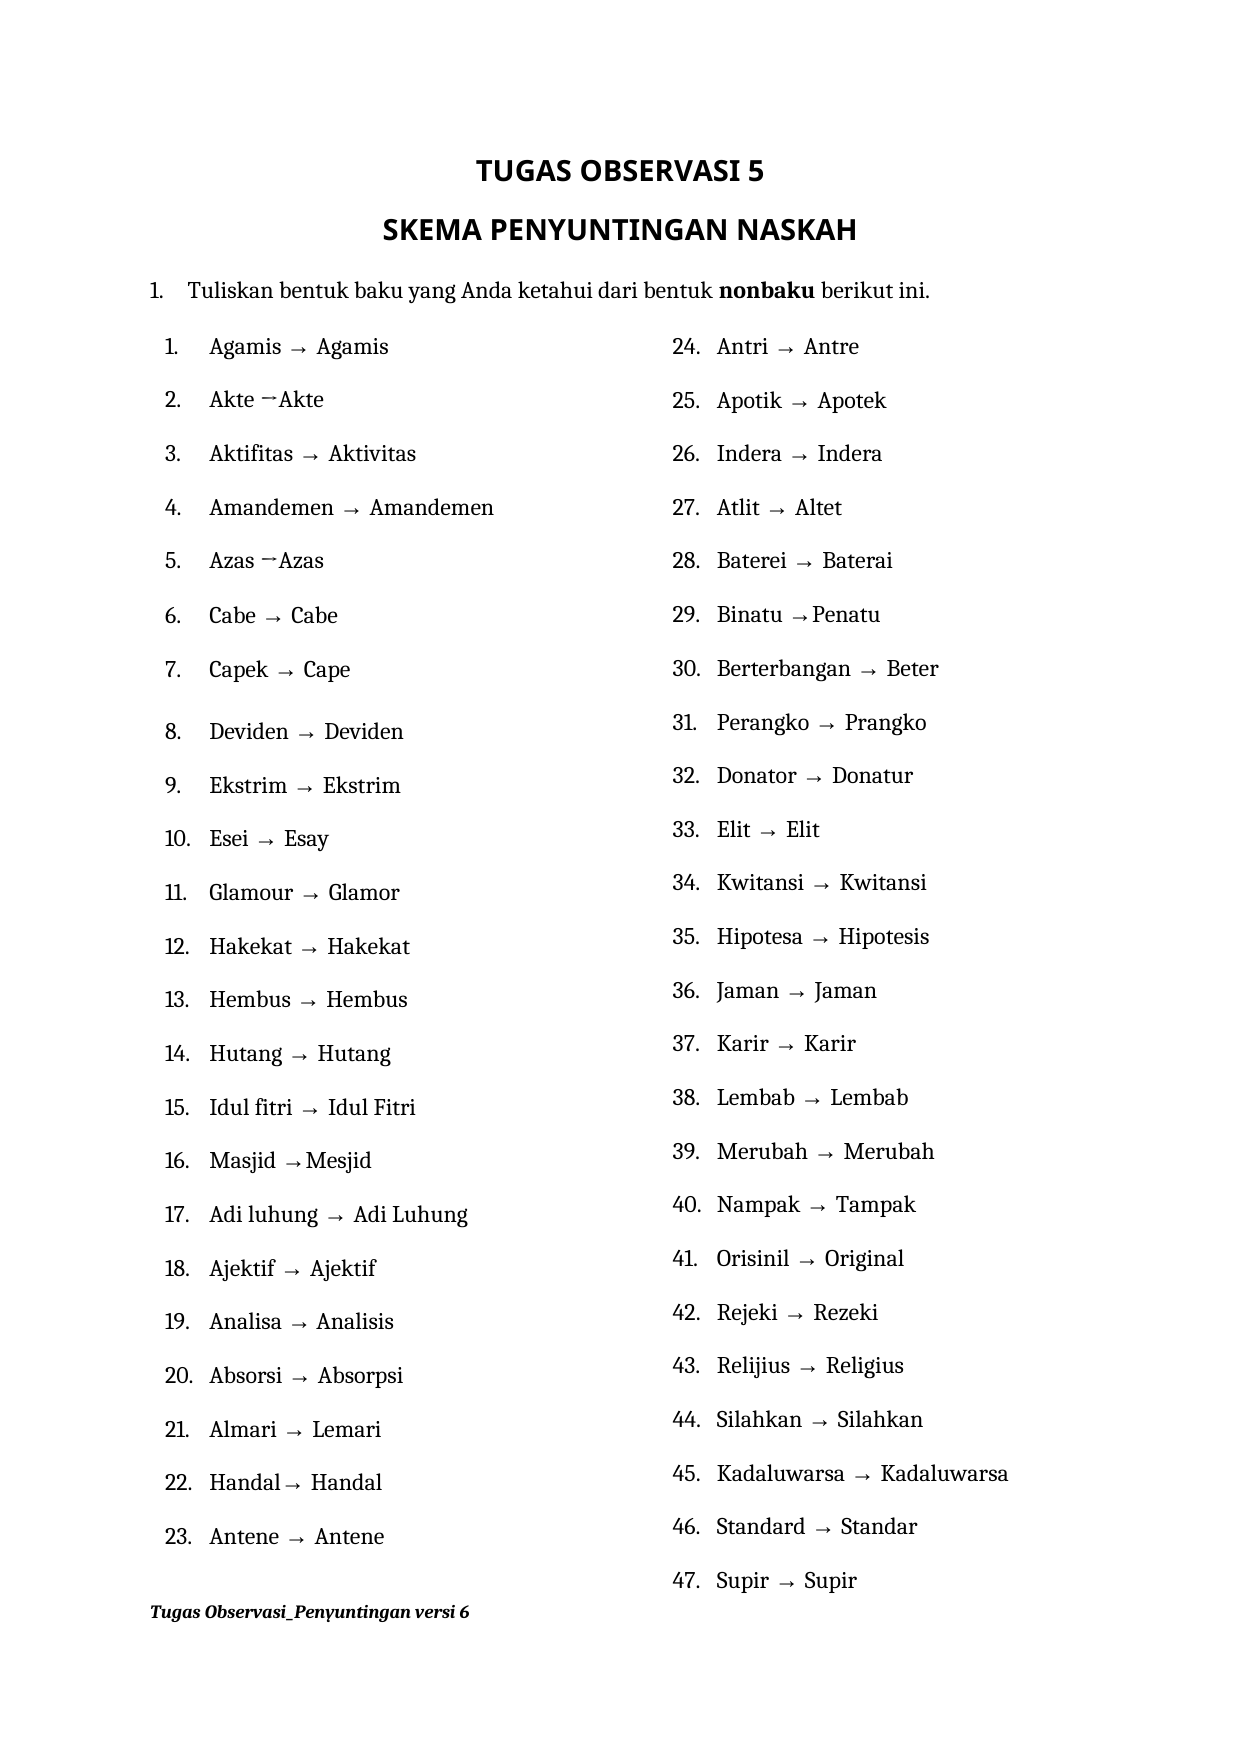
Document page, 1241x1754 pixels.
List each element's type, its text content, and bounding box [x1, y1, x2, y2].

list Donator → Donatur [672, 761, 1090, 789]
list Antri → Antre [672, 332, 1071, 360]
text TUGAS OBSERVASI 5 [150, 150, 1090, 190]
list Orisinil → Original [672, 1244, 1090, 1272]
list Almari → Lemari [165, 1414, 563, 1443]
list Elit → Elit [672, 815, 1090, 843]
list Kwitansi → Kwitansi [672, 868, 1090, 897]
list Jaman → Jaman [672, 976, 1090, 1004]
list Agamis → Agamis [165, 332, 563, 360]
list Karir → Karir [672, 1029, 1090, 1058]
list Lembab → Lembab [672, 1083, 1090, 1111]
list Binatu →Penatu [672, 600, 1090, 629]
list Idul fitri → Idul Fitri [165, 1093, 563, 1121]
list Adi luhung → Adi Luhung [165, 1200, 563, 1228]
list Esei → Esay [165, 824, 563, 853]
list Indera → Indera [672, 439, 1090, 468]
list Azas →Azas [165, 547, 563, 575]
list Merubah → Merubah [672, 1137, 1090, 1165]
list Rejeki → Rezeki [672, 1298, 1090, 1326]
list Deviden → Deviden [165, 717, 563, 746]
list Hakekat → Hakekat [165, 932, 563, 960]
list Berterbangan → Beter [672, 654, 1090, 682]
list Aktifitas → Aktivitas [165, 439, 563, 468]
list Kadaluwarsa → Kadaluwarsa [672, 1458, 1090, 1487]
list Masjid →Mesjid [165, 1146, 563, 1175]
list Akte →Akte [165, 386, 563, 414]
list Nampak → Tampak [672, 1190, 1090, 1219]
list Standard → Standar [672, 1512, 1090, 1541]
list Supir → Supir [672, 1566, 1090, 1594]
list Analisa → Analisis [165, 1307, 563, 1336]
list Perangko → Prangko [672, 707, 1090, 736]
list Hipotesa → Hipotesis [672, 922, 1090, 951]
list Tuliskan bentuk baku yang Anda ketahui dari bentuk nonbaku berikut ini. [150, 277, 1090, 304]
list Cabe → Cabe [165, 601, 563, 629]
list Apotik → Apotek [672, 386, 1071, 414]
list Handal→ Handal [165, 1468, 563, 1497]
list Hutang → Hutang [165, 1039, 563, 1067]
list Baterei → Baterai [672, 547, 1090, 575]
list Absorsi → Absorpsi [165, 1361, 563, 1389]
list Ajektif → Ajektif [165, 1254, 563, 1282]
list Ekstrim → Ekstrim [165, 771, 563, 799]
text SKEMA PENYUNTINGAN NASKAH [150, 209, 1090, 249]
list Antene → Antene [165, 1522, 563, 1550]
list Relijius → Religius [672, 1351, 1090, 1380]
list Hembus → Hembus [165, 985, 563, 1014]
list Glamour → Glamor [165, 878, 563, 907]
list Amandemen → Amandemen [165, 493, 563, 522]
list Capek → Cape [165, 655, 563, 683]
list Atlit → Altet [672, 493, 1090, 521]
list Silahkan → Silahkan [672, 1405, 1090, 1433]
